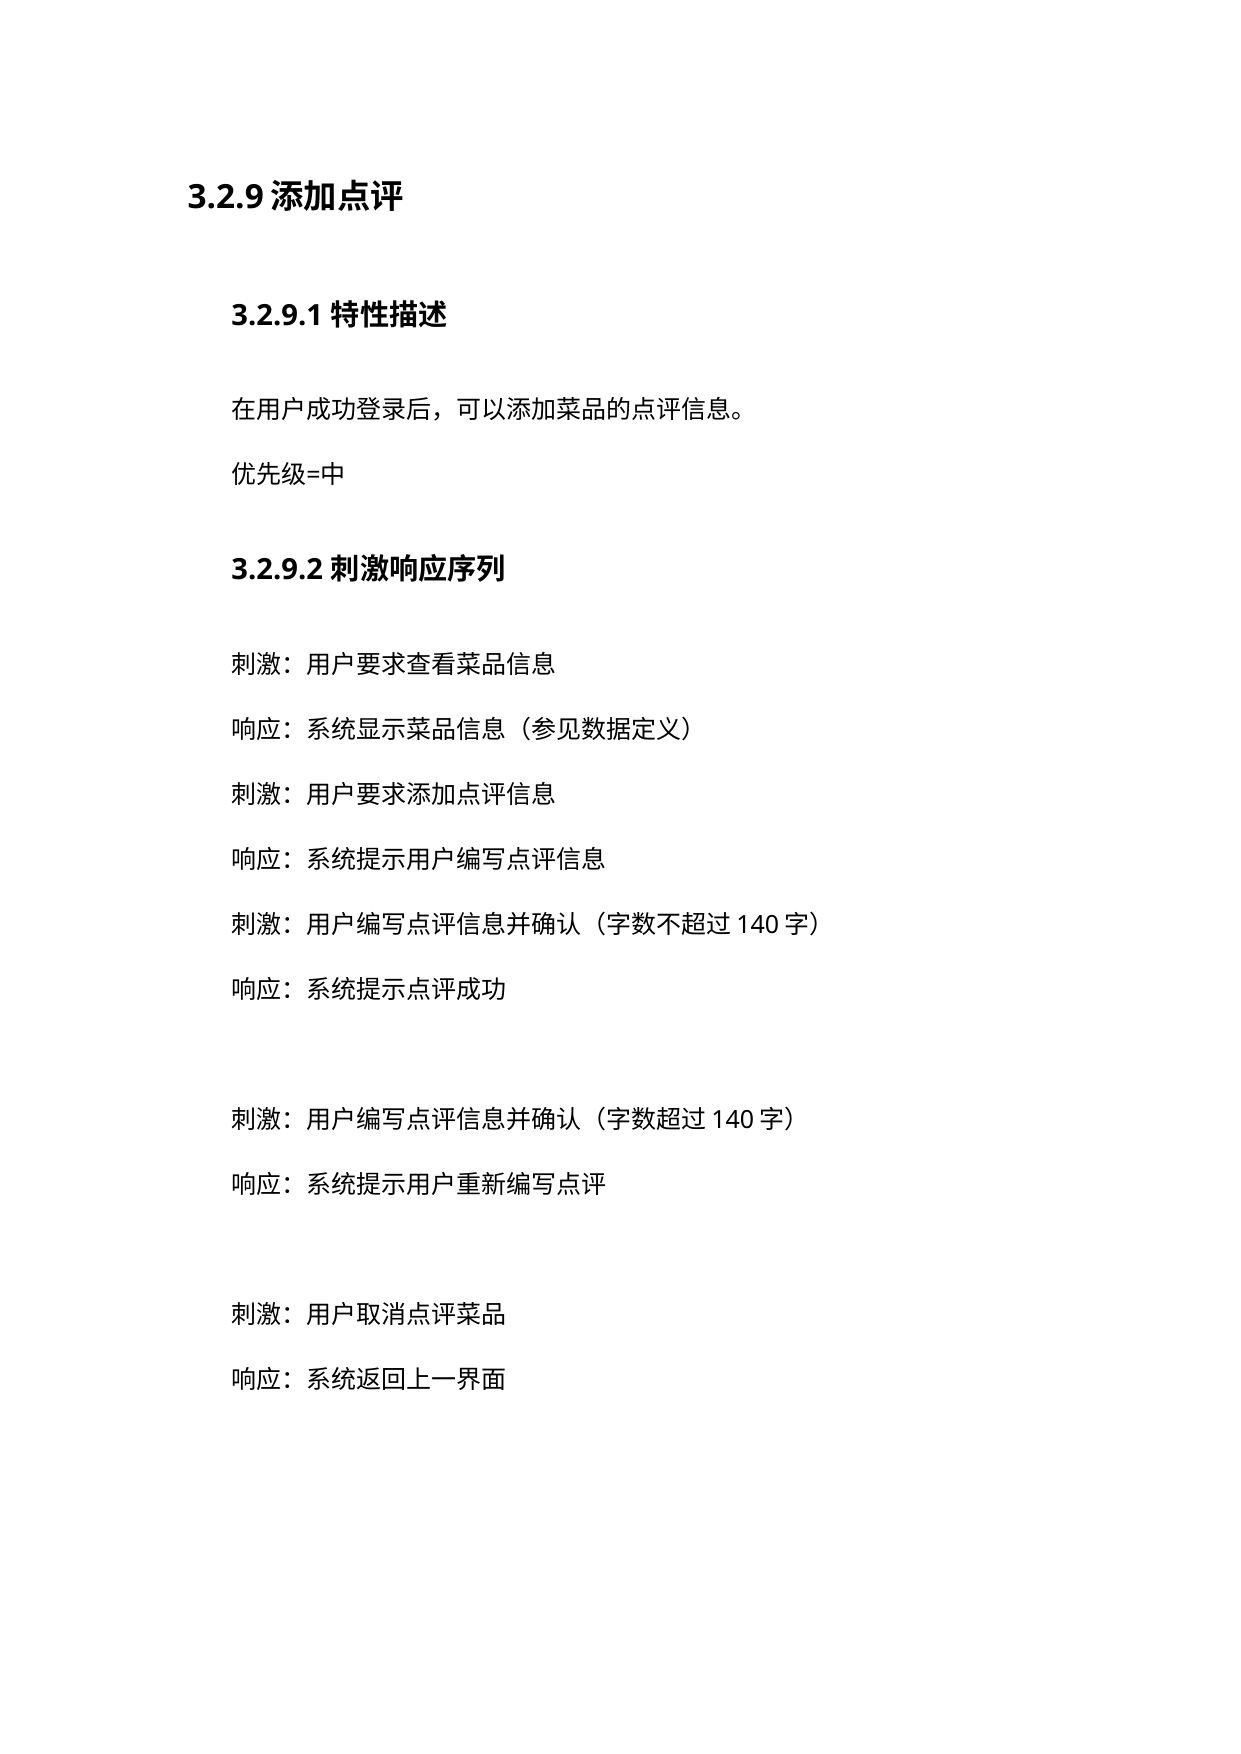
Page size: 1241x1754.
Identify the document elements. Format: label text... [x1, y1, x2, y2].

text 刺激：用户编写点评信息并确认（字数不超过140字） [187, 890, 1053, 955]
text 刺激：用户取消点评菜品 [187, 1280, 1053, 1345]
text 响应：系统显示菜品信息（参见数据定义） [187, 695, 1053, 760]
text 刺激：用户要求添加点评信息 [187, 760, 1053, 825]
subtitle 3.2.9.2 刺激响应序列 [187, 535, 1053, 600]
text 响应：系统提示用户编写点评信息 [187, 825, 1053, 890]
text 响应：系统提示用户重新编写点评 [187, 1150, 1053, 1215]
text 响应：系统提示点评成功 [187, 955, 1053, 1020]
text 在用户成功登录后，可以添加菜品的点评信息。 [187, 376, 1053, 441]
text 优先级=中 [187, 441, 1053, 506]
text 刺激：用户编写点评信息并确认（字数超过140字） [187, 1085, 1053, 1150]
text 响应：系统返回上一界面 [187, 1345, 1053, 1410]
text 刺激：用户要求查看菜品信息 [187, 630, 1053, 695]
subtitle 3.2.9.1 特性描述 [187, 280, 1053, 345]
subtitle 3.2.9添加点评 [187, 162, 1053, 227]
